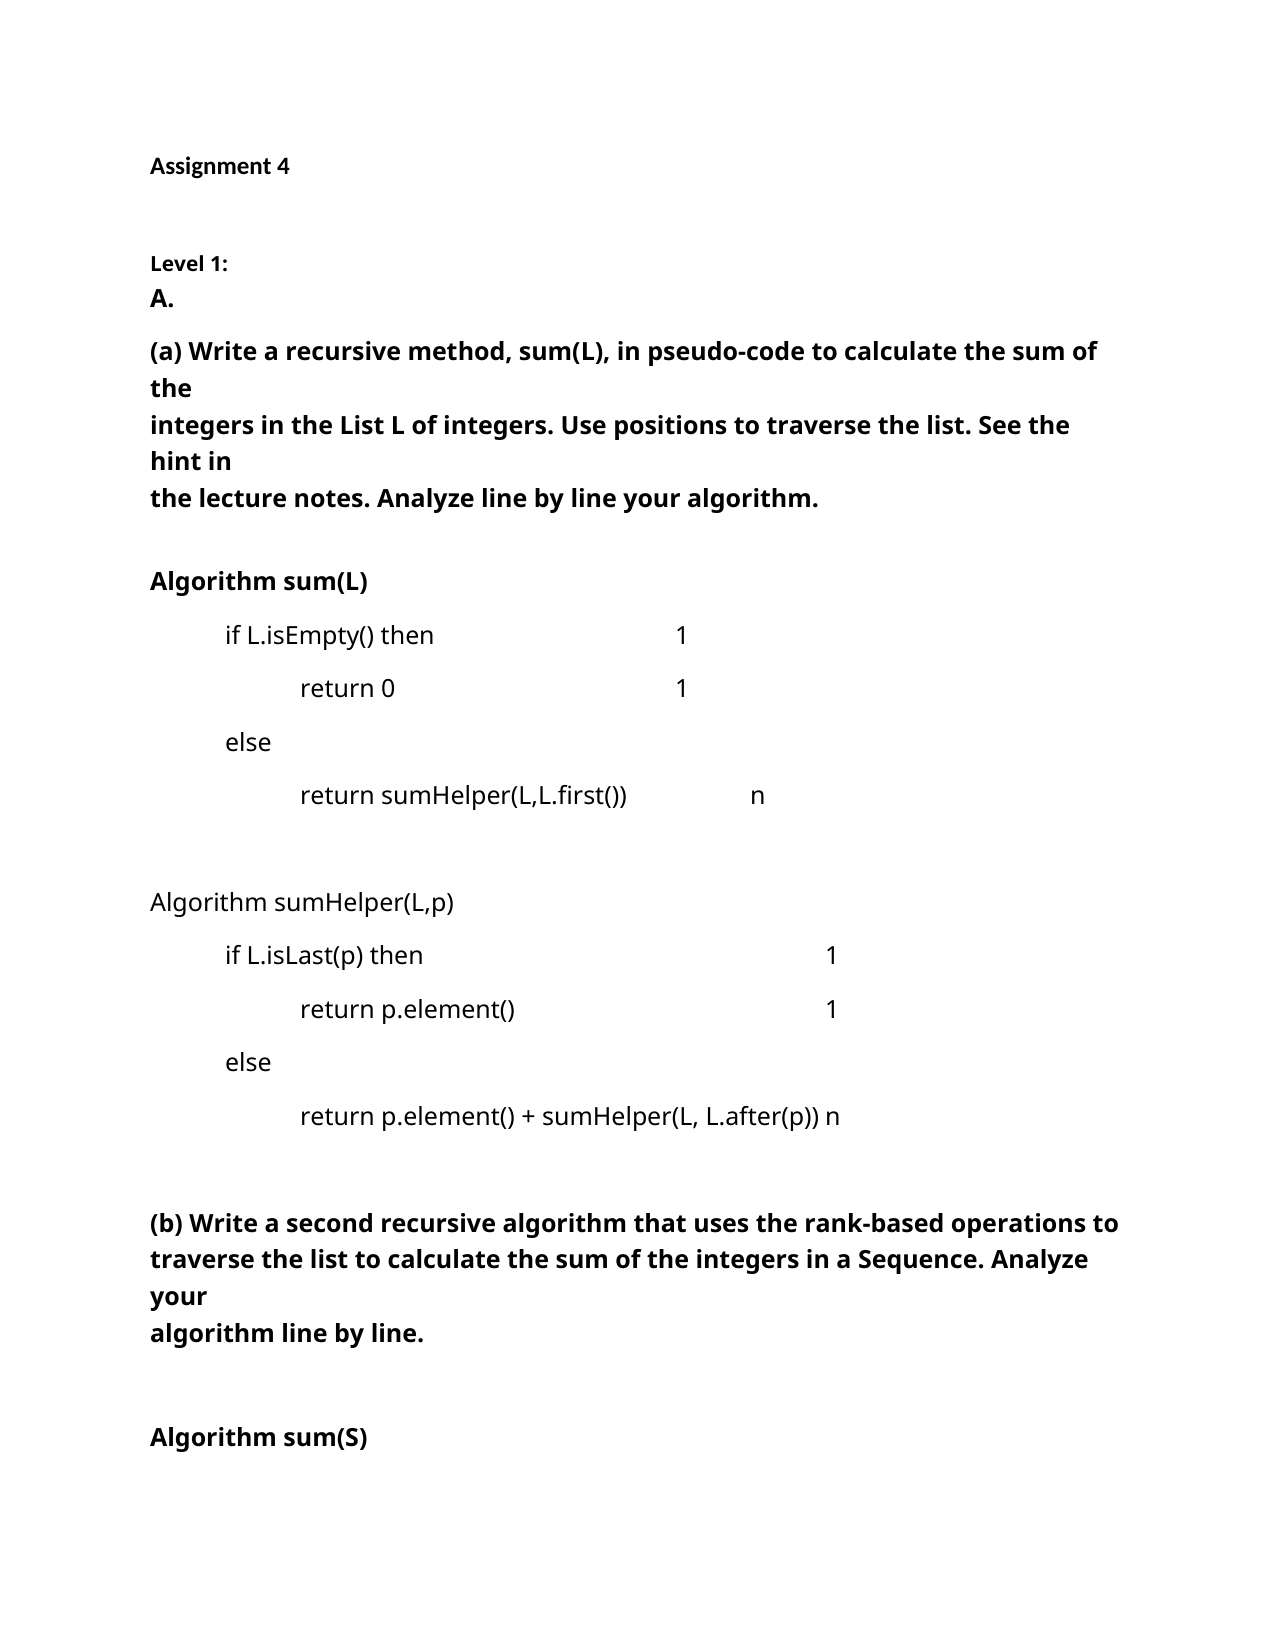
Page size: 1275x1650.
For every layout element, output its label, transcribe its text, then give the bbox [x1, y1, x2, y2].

text Assignment 4 [150, 150, 1125, 181]
text else [150, 724, 1125, 758]
text else [150, 1045, 1125, 1079]
text (b) Write a second recursive algorithm that uses the rank-based operations to traverse the list to calculate the sum of the integers in a Sequence. Analyze your algorithm line by line. [150, 1205, 1125, 1349]
text return sumHelper(L,L.first()) n [225, 778, 1125, 812]
text Algorithm sumHelper(L,p) [150, 884, 1125, 919]
text return 0 1 [225, 671, 1125, 705]
text return p.element() 1 [225, 991, 1125, 1026]
text Algorithm sum(L) [150, 564, 1125, 598]
text return p.element() + sumHelper(L, L.after(p)) n [225, 1098, 1125, 1132]
text (a) Write a recursive method, sum(L), in pseudo-code to calculate the sum of the integers in the List L of integers. Use positions to traverse the list. See the hint in the lecture notes. Analyze line by line your algorithm. [150, 334, 1125, 545]
text Algorithm sum(S) [150, 1419, 1125, 1453]
text Level 1: A. [150, 249, 1125, 314]
text if L.isLast(p) then 1 [150, 938, 1125, 972]
text if L.isEmpty() then 1 [150, 617, 1125, 651]
